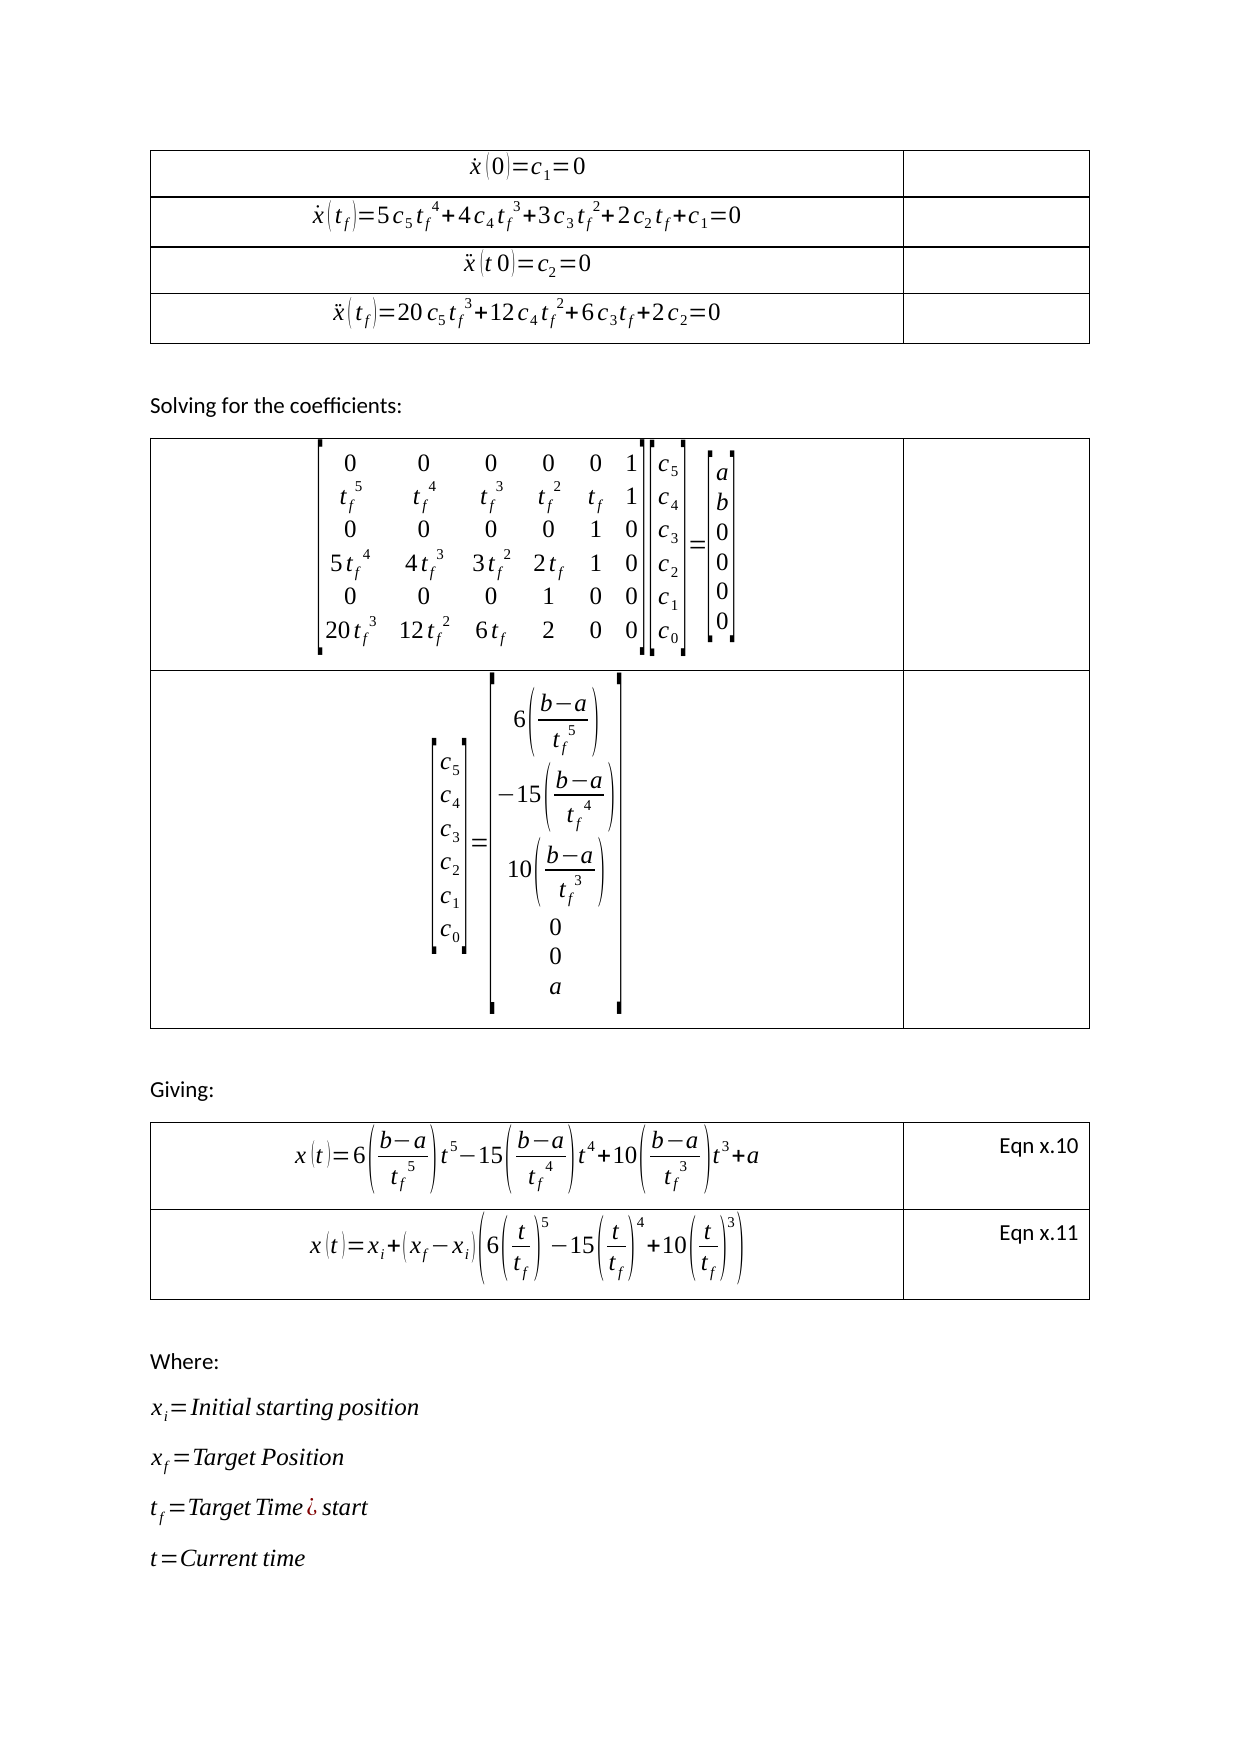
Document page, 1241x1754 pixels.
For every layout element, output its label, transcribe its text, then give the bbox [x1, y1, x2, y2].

table_header [151, 1123, 903, 1209]
table_cell [151, 151, 903, 196]
table_cell [151, 294, 903, 343]
table_cell [151, 671, 903, 1027]
table_cell [904, 671, 1089, 1027]
table_cell [151, 248, 903, 293]
table_cell [904, 198, 1089, 246]
table_cell Eqn x.11 [904, 1210, 1089, 1299]
table_cell [904, 151, 1089, 196]
text Solving for the coefficients: [150, 391, 1090, 419]
table_header [151, 439, 903, 670]
table_cell [151, 1210, 903, 1299]
table_header [904, 439, 1089, 670]
table_cell [904, 248, 1089, 293]
text Giving: [150, 1075, 1090, 1103]
text Where: [150, 1347, 1090, 1375]
table_cell [151, 198, 903, 246]
table_cell [904, 294, 1089, 343]
table_header Eqn x.10 [904, 1123, 1089, 1209]
